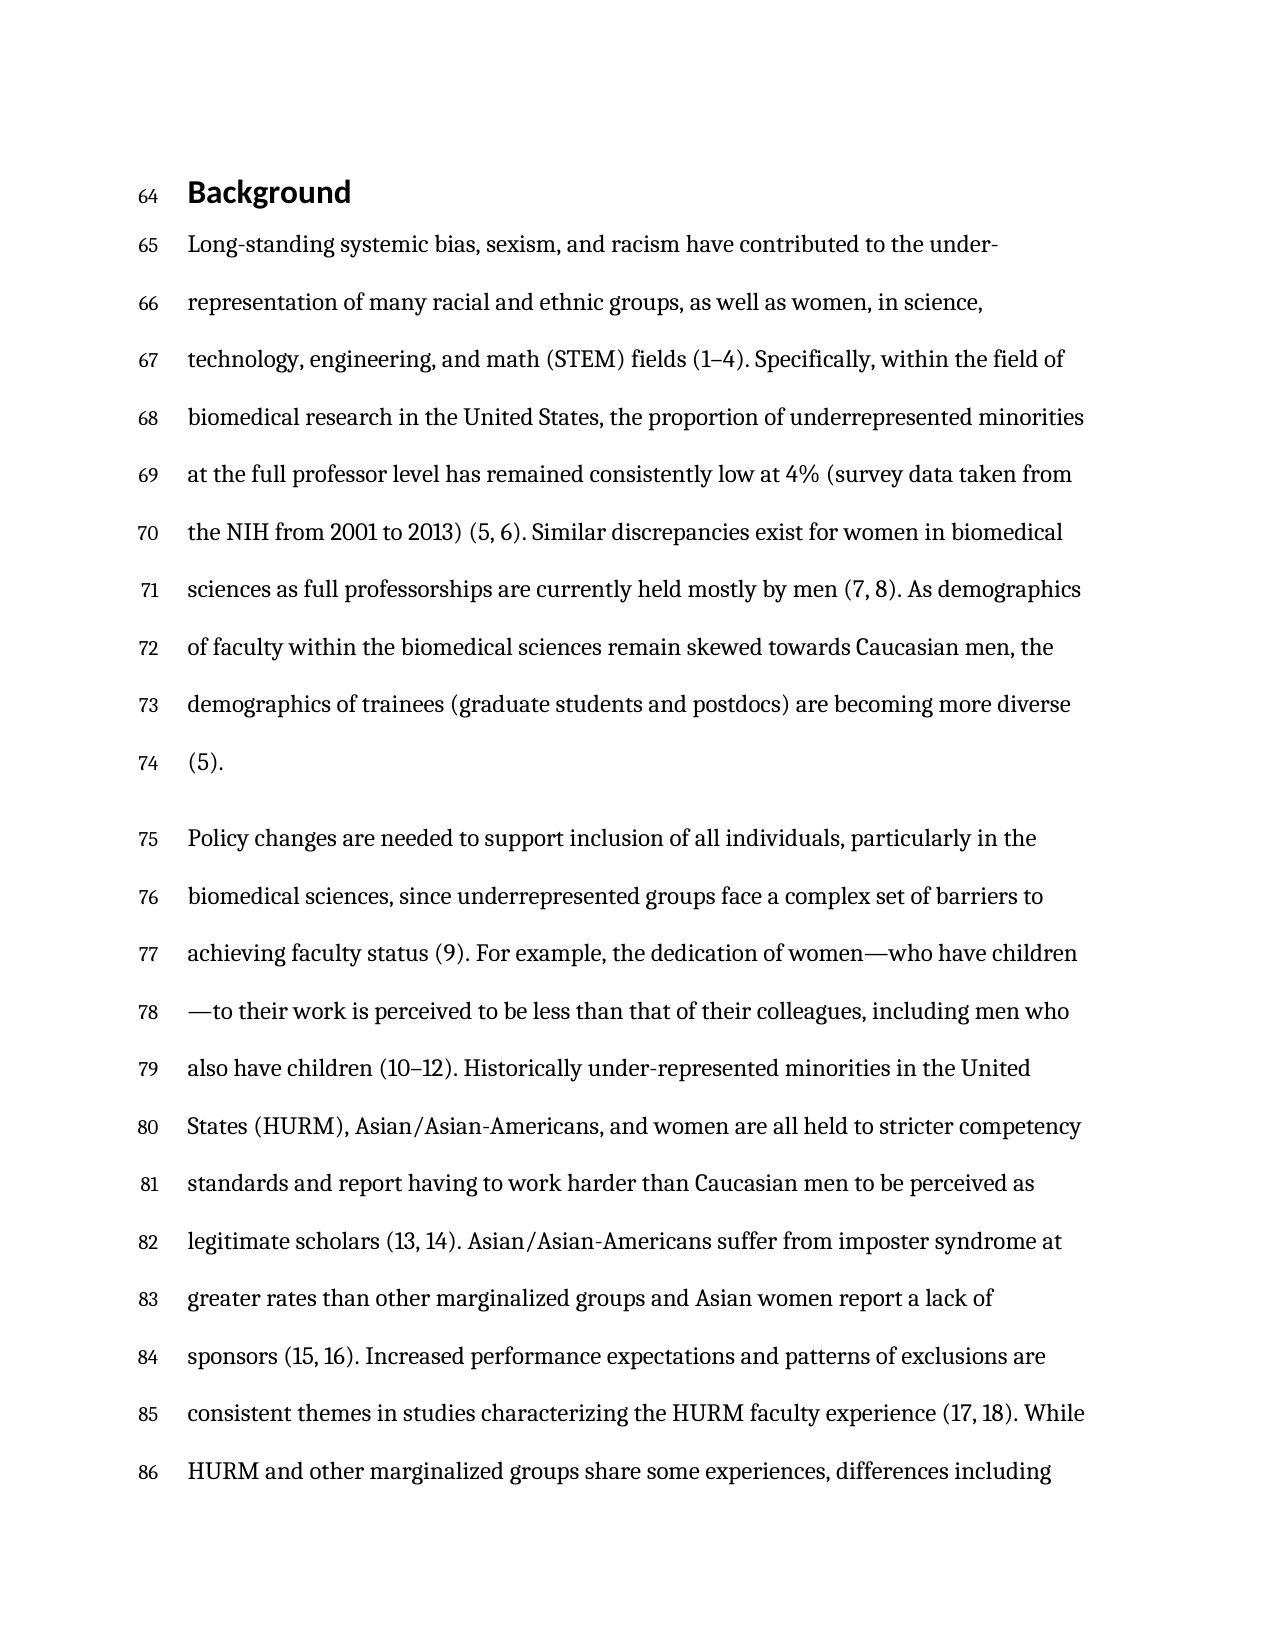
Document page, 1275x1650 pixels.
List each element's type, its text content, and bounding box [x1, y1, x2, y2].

subtitle Background [187, 171, 1087, 212]
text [187, 824, 1087, 1485]
text Long-standing systemic bias, sexism, and racism have contributed to the under-representation of many racial and ethnic groups, as well as women, in science, technology, engineering, and math (STEM) fields (1–4). Specifically, within the field of biomedical research in the United States, the proportion of underrepresented minorities at the full professor level has remained consistently low at 4% (survey data taken from the NIH from 2001 to 2013) (5, 6). Similar discrepancies exist for women in biomedical sciences as full professorships are currently held mostly by men (7, 8). As demographics of faculty within the biomedical sciences remain skewed towards Caucasian men, the demographics of trainees (graduate students and postdocs) are becoming more diverse (5). [187, 230, 1087, 777]
